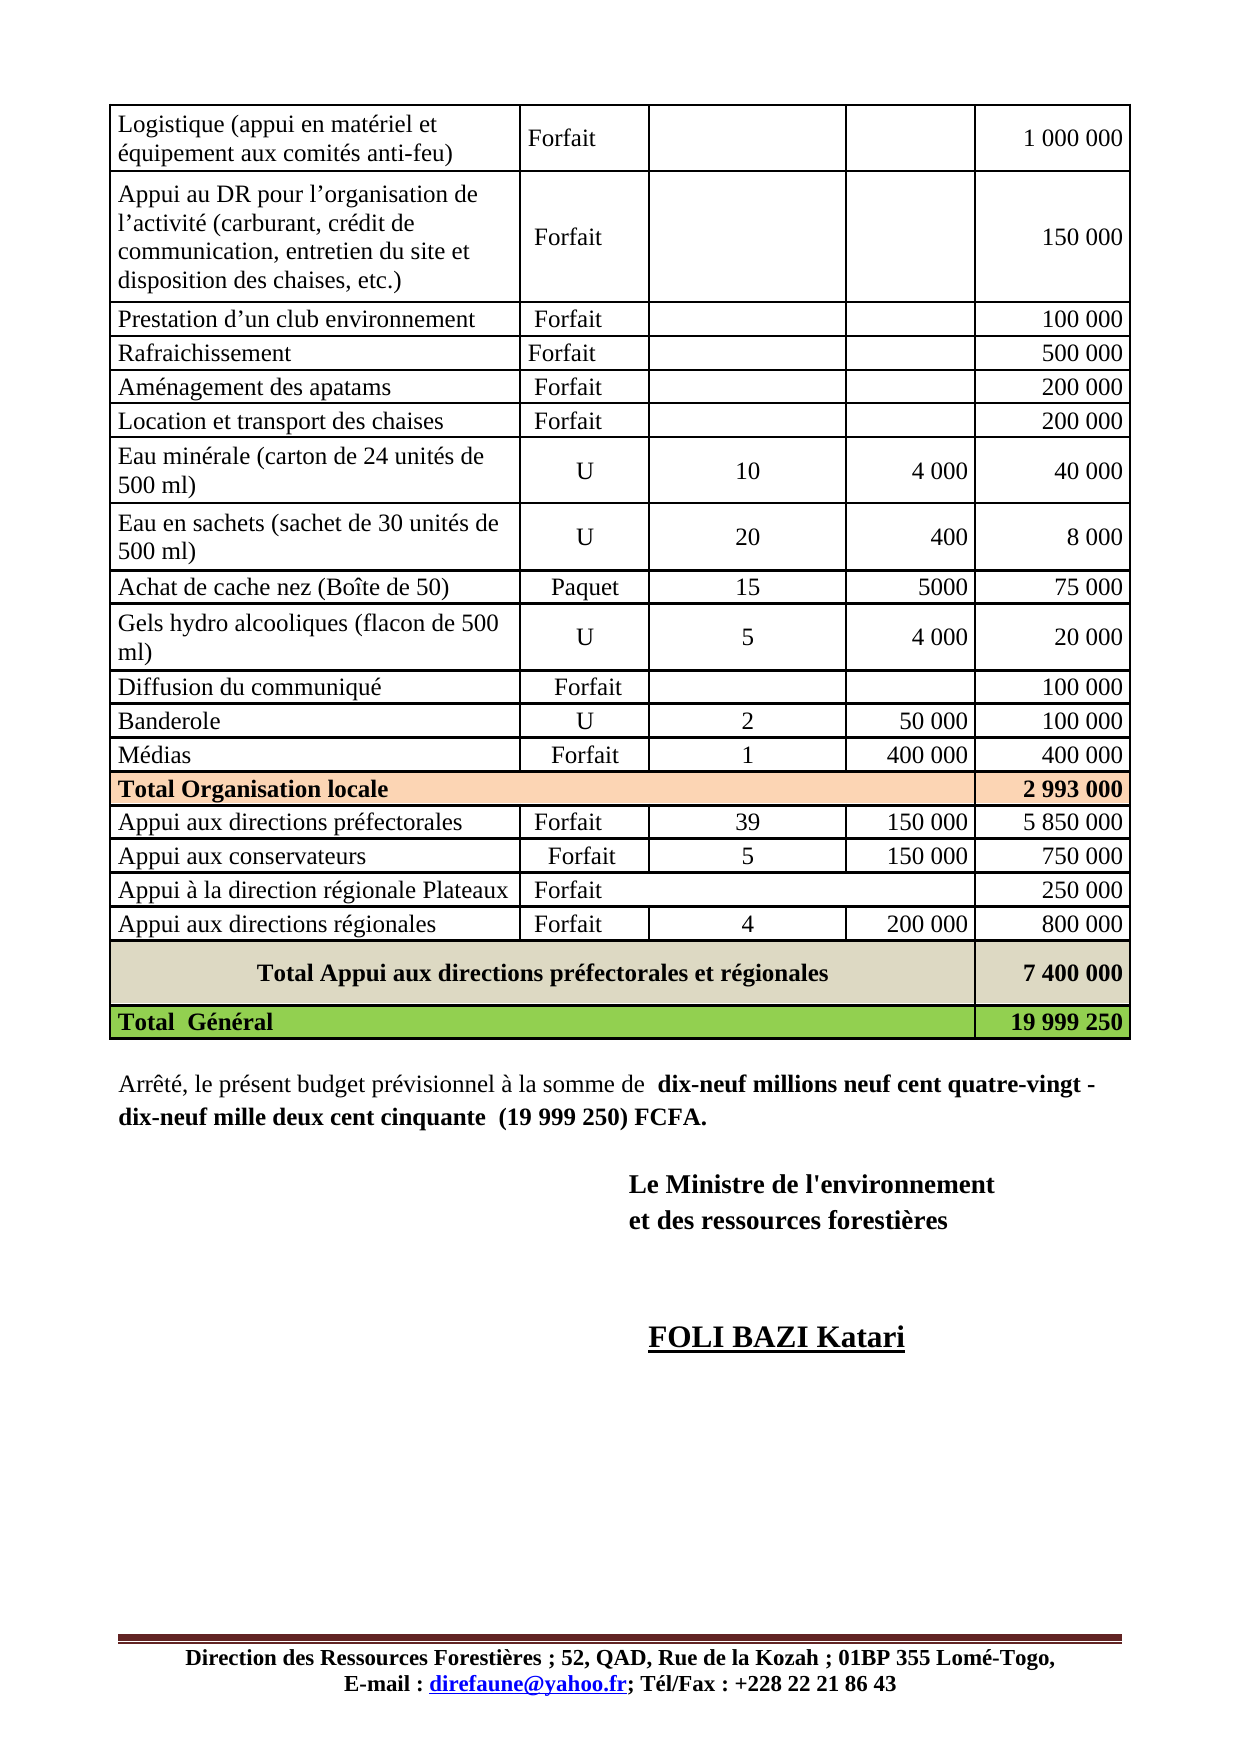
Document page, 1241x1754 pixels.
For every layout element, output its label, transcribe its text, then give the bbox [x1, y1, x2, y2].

table_cell Forfait [521, 371, 648, 402]
table_cell [847, 371, 974, 402]
table_cell Rafraichissement [111, 337, 519, 368]
table_cell Appui au DR pour l’organisation de l’activité (carburant, crédit de communication, entretien du site et disposition des chaises, etc.) [111, 172, 519, 301]
text et des ressources forestières [487, 1204, 1122, 1235]
table_cell U [521, 504, 648, 568]
table_cell 150 000 [847, 807, 974, 837]
table_cell [650, 404, 845, 436]
table_cell 19 999 250 [976, 1007, 1129, 1037]
table_cell 400 000 [976, 739, 1129, 770]
table_cell Gels hydro alcooliques (flacon de 500 ml) [111, 605, 519, 668]
table_cell 5 850 000 [976, 807, 1129, 837]
table_cell Eau en sachets (sachet de 30 unités de 500 ml) [111, 504, 519, 568]
table_cell [650, 303, 845, 335]
table_cell 5 [650, 840, 845, 871]
table_cell U [521, 705, 648, 736]
table_cell Forfait [521, 672, 648, 702]
text Arrêté, le présent budget prévisionnel à la somme de dix-neuf millions neuf cent quatre-vingt -dix-neuf mille deux cent cinquante (19 999 250) FCFA. [118, 1069, 1122, 1131]
table_cell 100 000 [976, 705, 1129, 736]
table_cell [650, 106, 845, 170]
table_cell Forfait [521, 303, 648, 335]
table_cell 39 [650, 807, 845, 837]
table_cell 4 [650, 908, 845, 938]
table_cell 1 000 000 [976, 106, 1129, 170]
table_cell Forfait [521, 874, 974, 905]
table_cell [847, 404, 974, 436]
table_cell [650, 672, 845, 702]
table_cell Forfait [521, 172, 648, 301]
table_cell 1 [650, 739, 845, 770]
table_cell 7 400 000 [976, 942, 1129, 1003]
table_cell [650, 371, 845, 402]
table_cell Forfait [521, 840, 648, 871]
table_cell Appui à la direction régionale Plateaux [111, 874, 519, 905]
table_cell 2 993 000 [976, 773, 1129, 803]
table_cell Forfait [521, 807, 648, 837]
table_cell 4 000 [847, 438, 974, 502]
table_cell 250 000 [976, 874, 1129, 905]
table_cell Location et transport des chaises [111, 404, 519, 436]
table_cell 10 [650, 438, 845, 502]
table_cell Total Appui aux directions préfectorales et régionales [111, 942, 974, 1003]
table_cell U [521, 438, 648, 502]
table_cell Appui aux directions préfectorales [111, 807, 519, 837]
table_cell [847, 337, 974, 368]
table_cell Paquet [521, 572, 648, 602]
text Le Ministre de l'environnement [487, 1168, 1122, 1199]
table_cell 750 000 [976, 840, 1129, 871]
table_cell Banderole [111, 705, 519, 736]
table_cell 4 000 [847, 605, 974, 668]
table_cell Médias [111, 739, 519, 770]
table_cell 5000 [847, 572, 974, 602]
table_cell Forfait [521, 404, 648, 436]
table_cell [847, 303, 974, 335]
table_cell Appui aux directions régionales [111, 908, 519, 938]
table_cell [847, 672, 974, 702]
table_cell 100 000 [976, 303, 1129, 335]
table_cell Prestation d’un club environnement [111, 303, 519, 335]
table_cell [847, 172, 974, 301]
table_cell Forfait [521, 908, 648, 938]
table_cell Appui aux conservateurs [111, 840, 519, 871]
table_cell Aménagement des apatams [111, 371, 519, 402]
table_cell Diffusion du communiqué [111, 672, 519, 702]
table_cell [847, 106, 974, 170]
table_cell 5 [650, 605, 845, 668]
table_cell 100 000 [976, 672, 1129, 702]
table_cell Eau minérale (carton de 24 unités de 500 ml) [111, 438, 519, 502]
table_cell 20 000 [976, 605, 1129, 668]
table_cell [650, 172, 845, 301]
table_cell Forfait [521, 106, 648, 170]
table_cell 200 000 [976, 404, 1129, 436]
table_cell 40 000 [976, 438, 1129, 502]
table_cell 800 000 [976, 908, 1129, 938]
table_cell 15 [650, 572, 845, 602]
table_cell [650, 337, 845, 368]
table_cell 500 000 [976, 337, 1129, 368]
table_cell 20 [650, 504, 845, 568]
table_cell Forfait [521, 739, 648, 770]
table_cell 200 000 [847, 908, 974, 938]
table_cell Total Organisation locale [111, 773, 974, 803]
table_cell 2 [650, 705, 845, 736]
table_cell 150 000 [847, 840, 974, 871]
table_cell 75 000 [976, 572, 1129, 602]
table_cell 200 000 [976, 371, 1129, 402]
table_cell Logistique (appui en matériel et équipement aux comités anti-feu) [111, 106, 519, 170]
table_cell 400 000 [847, 739, 974, 770]
table_cell 150 000 [976, 172, 1129, 301]
table_cell Achat de cache nez (Boîte de 50) [111, 572, 519, 602]
table_cell Total Général [111, 1007, 974, 1037]
table_cell Forfait [521, 337, 648, 368]
table_cell 8 000 [976, 504, 1129, 568]
table_cell 400 [847, 504, 974, 568]
table_cell 50 000 [847, 705, 974, 736]
text FOLI BAZI Katari [487, 1318, 1122, 1354]
table_cell U [521, 605, 648, 668]
